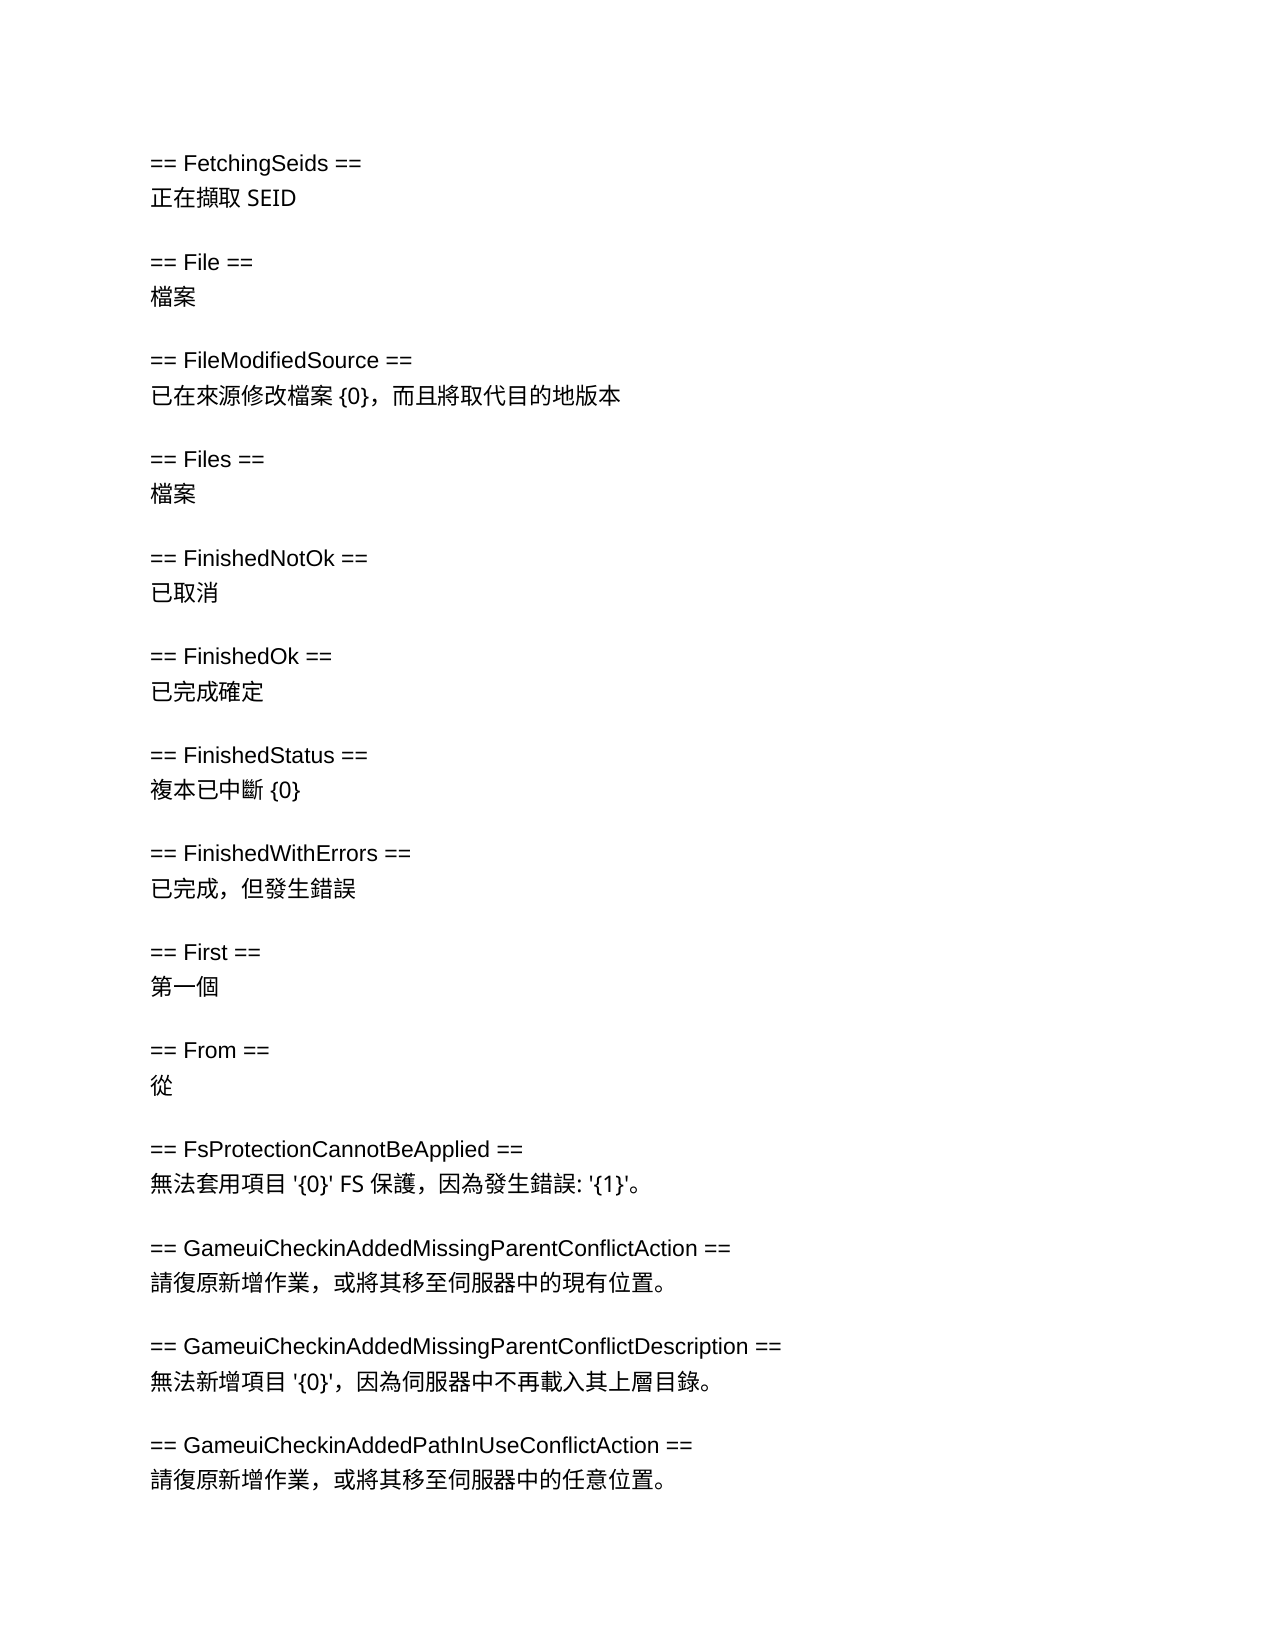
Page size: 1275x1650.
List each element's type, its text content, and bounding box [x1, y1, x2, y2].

text 複本已中斷 {0} [150, 772, 1125, 805]
text == First == [150, 939, 1125, 965]
text == FinishedOk == [150, 643, 1125, 669]
text == FinishedNotOk == [150, 544, 1125, 571]
text 檔案 [150, 279, 1125, 312]
text 請復原新增作業，或將其移至伺服器中的現有位置。 [150, 1265, 1125, 1298]
text == FinishedWithErrors == [150, 840, 1125, 867]
text == From == [150, 1037, 1125, 1064]
text 已在來源修改檔案 {0}，而且將取代目的地版本 [150, 377, 1125, 411]
text 已完成，但發生錯誤 [150, 871, 1125, 904]
text == FetchingSeids == [150, 150, 1125, 176]
text == File == [150, 249, 1125, 275]
text == FsProtectionCannotBeApplied == [150, 1136, 1125, 1162]
text 檔案 [150, 476, 1125, 509]
text 已取消 [150, 575, 1125, 608]
text 請復原新增作業，或將其移至伺服器中的任意位置。 [150, 1462, 1125, 1496]
text 無法新增項目 '{0}'，因為伺服器中不再載入其上層目錄。 [150, 1363, 1125, 1397]
text 正在擷取 SEID [150, 180, 1125, 213]
text 無法套用項目 '{0}' FS 保護，因為發生錯誤: '{1}'。 [150, 1166, 1125, 1199]
text 已完成確定 [150, 673, 1125, 707]
text == FinishedStatus == [150, 742, 1125, 768]
text == GameuiCheckinAddedMissingParentConflictAction == [150, 1235, 1125, 1261]
text 從 [150, 1068, 1125, 1101]
text == FileModifiedSource == [150, 347, 1125, 374]
text == GameuiCheckinAddedPathInUseConflictAction == [150, 1432, 1125, 1458]
text 第一個 [150, 969, 1125, 1002]
text == GameuiCheckinAddedMissingParentConflictDescription == [150, 1333, 1125, 1360]
text == Files == [150, 446, 1125, 472]
